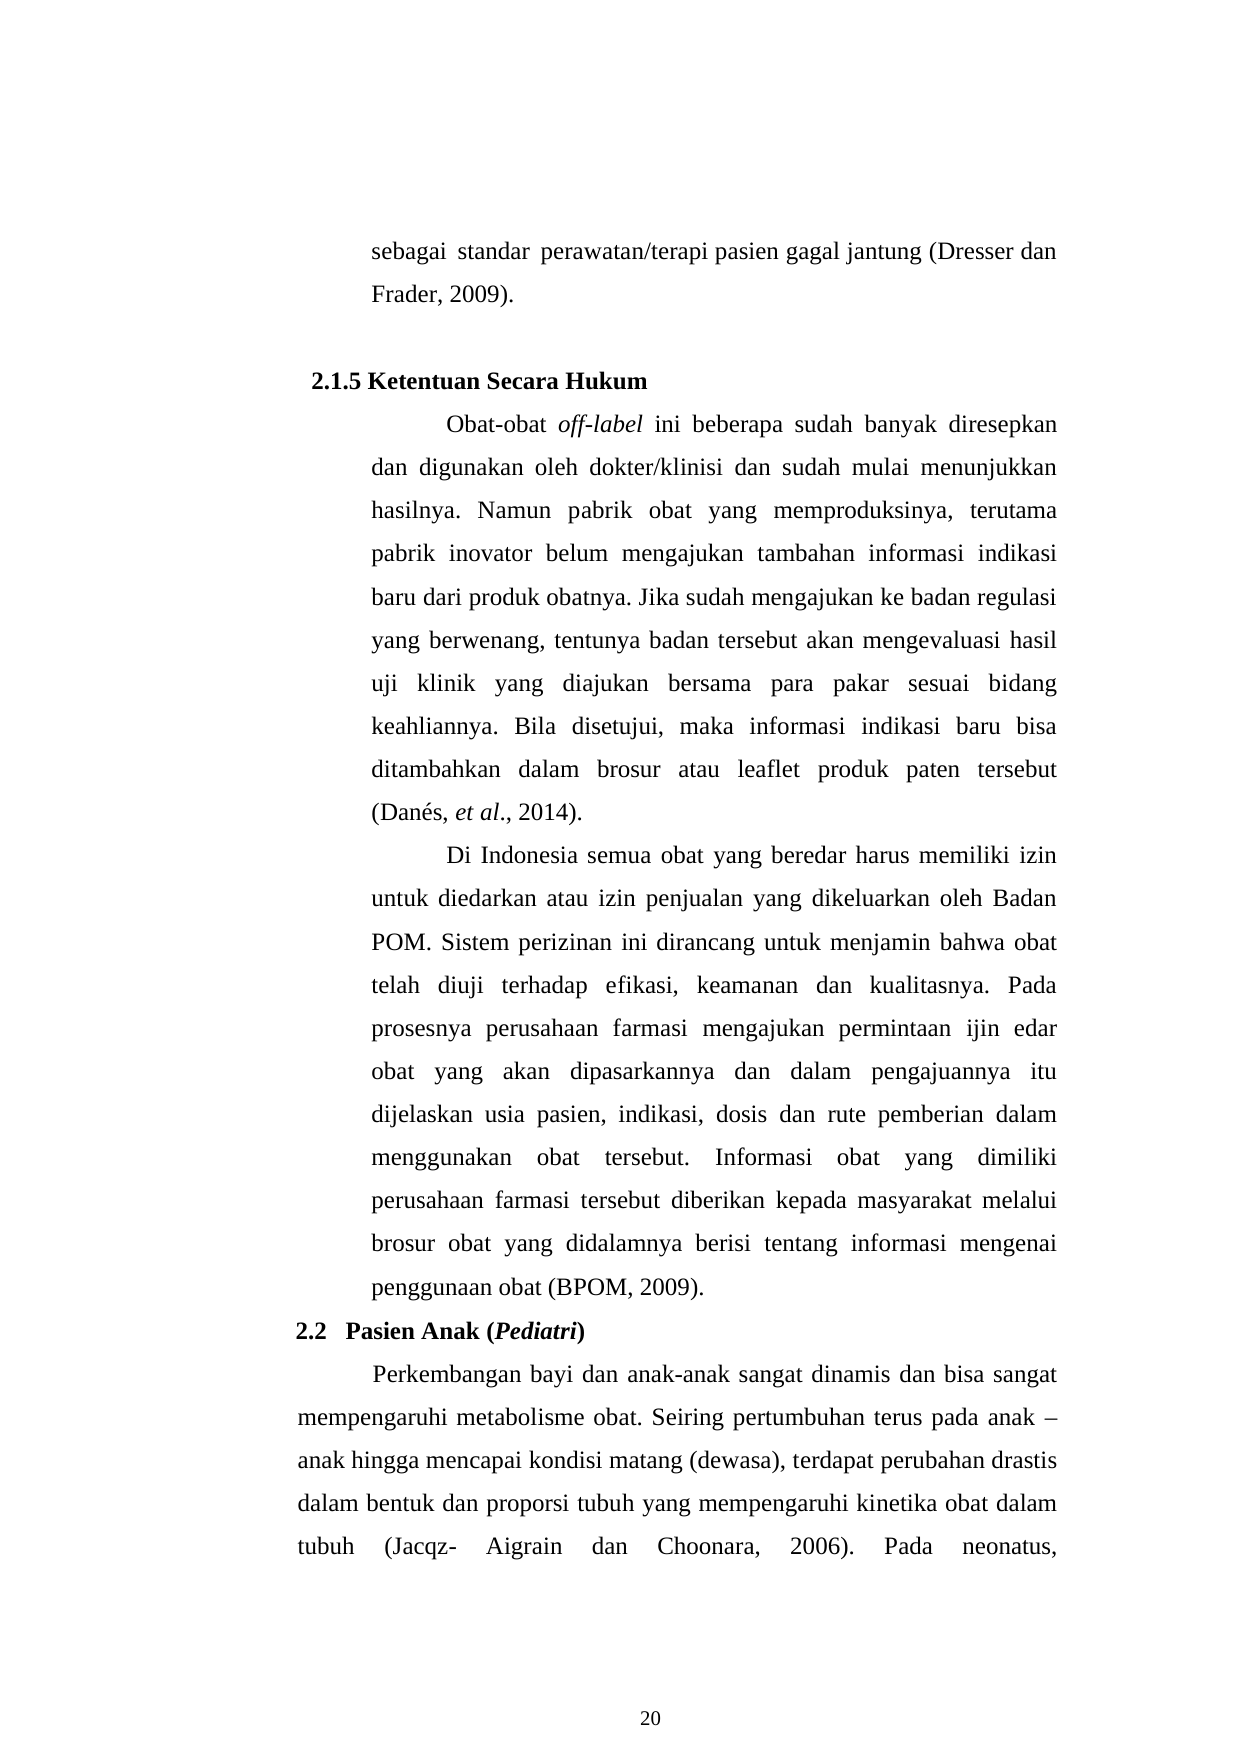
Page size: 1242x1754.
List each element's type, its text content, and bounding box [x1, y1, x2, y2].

text 2.1.5 Ketentuan Secara Hukum [311, 366, 1064, 395]
text 2.2 Pasien Anak (Pediatri) [266, 1316, 1057, 1344]
text Obat-obat off-label ini beberapa sudah banyak diresepkan dan digunakan oleh dokter/klinisi dan sudah mulai menunjukkan hasilnya. Namun pabrik obat yang memproduksinya, terutama pabrik inovator belum mengajukan tambahan informasi indikasi baru dari produk obatnya. Jika sudah mengajukan ke badan regulasi yang berwenang, tentunya badan tersebut akan mengevaluasi hasil uji klinik yang diajukan bersama para pakar sesuai bidang keahliannya. Bila disetujui, maka informasi indikasi baru bisa ditambahkan dalam brosur atau leaflet produk paten tersebut (Danés, et al., 2014). [371, 409, 1057, 826]
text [297, 1359, 1057, 1560]
text Di Indonesia semua obat yang beredar harus memiliki izin untuk diedarkan atau izin penjualan yang dikeluarkan oleh Badan POM. Sistem perizinan ini dirancang untuk menjamin bahwa obat telah diuji terhadap efikasi, keamanan dan kualitasnya. Pada prosesnya perusahaan farmasi mengajukan permintaan ijin edar obat yang akan dipasarkannya dan dalam pengajuannya itu dijelaskan usia pasien, indikasi, dosis dan rute pemberian dalam menggunakan obat tersebut. Informasi obat yang dimiliki perusahaan farmasi tersebut diberikan kepada masyarakat melalui brosur obat yang didalamnya berisi tentang informasi mengenai penggunaan obat (BPOM, 2009). [371, 840, 1057, 1300]
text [371, 236, 1057, 308]
